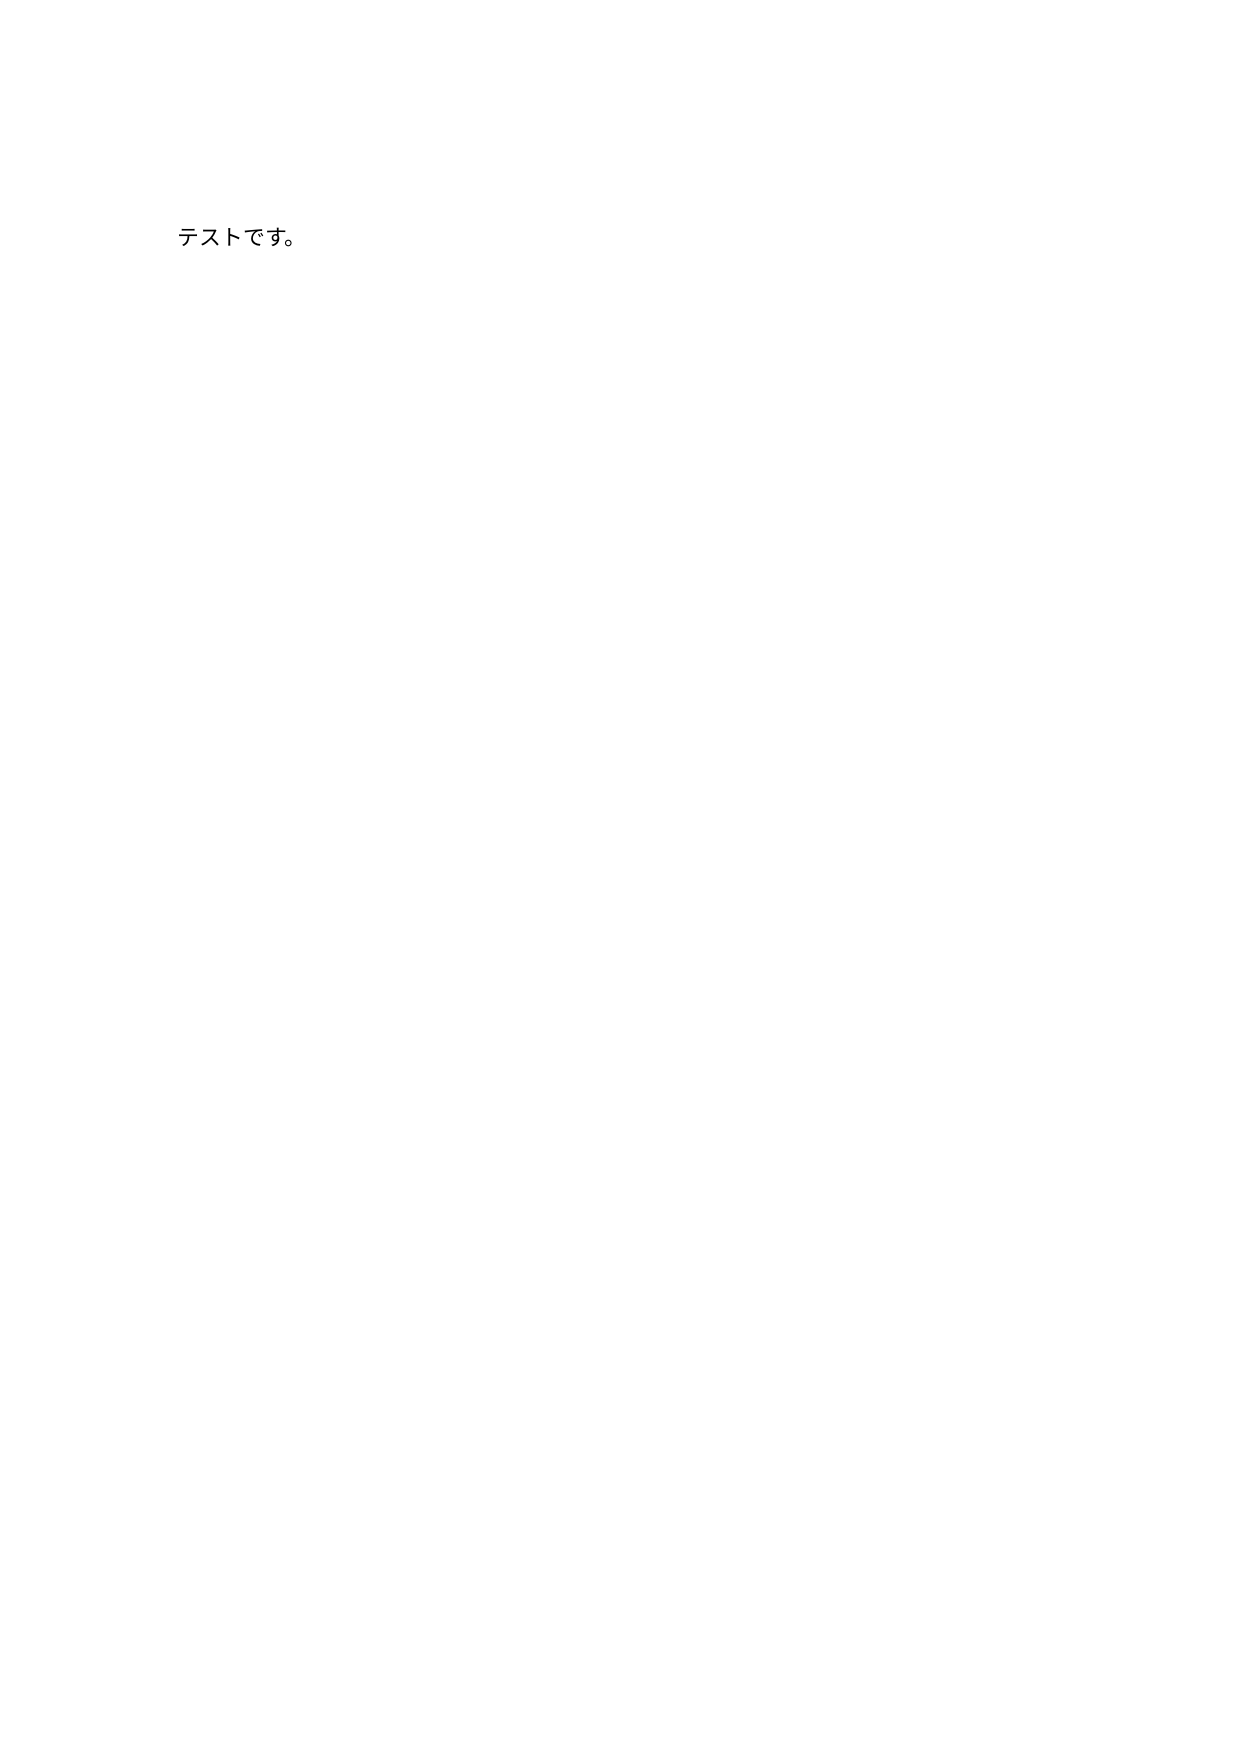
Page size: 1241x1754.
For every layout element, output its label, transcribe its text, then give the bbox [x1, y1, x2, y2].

text テストです。 [177, 217, 1063, 254]
